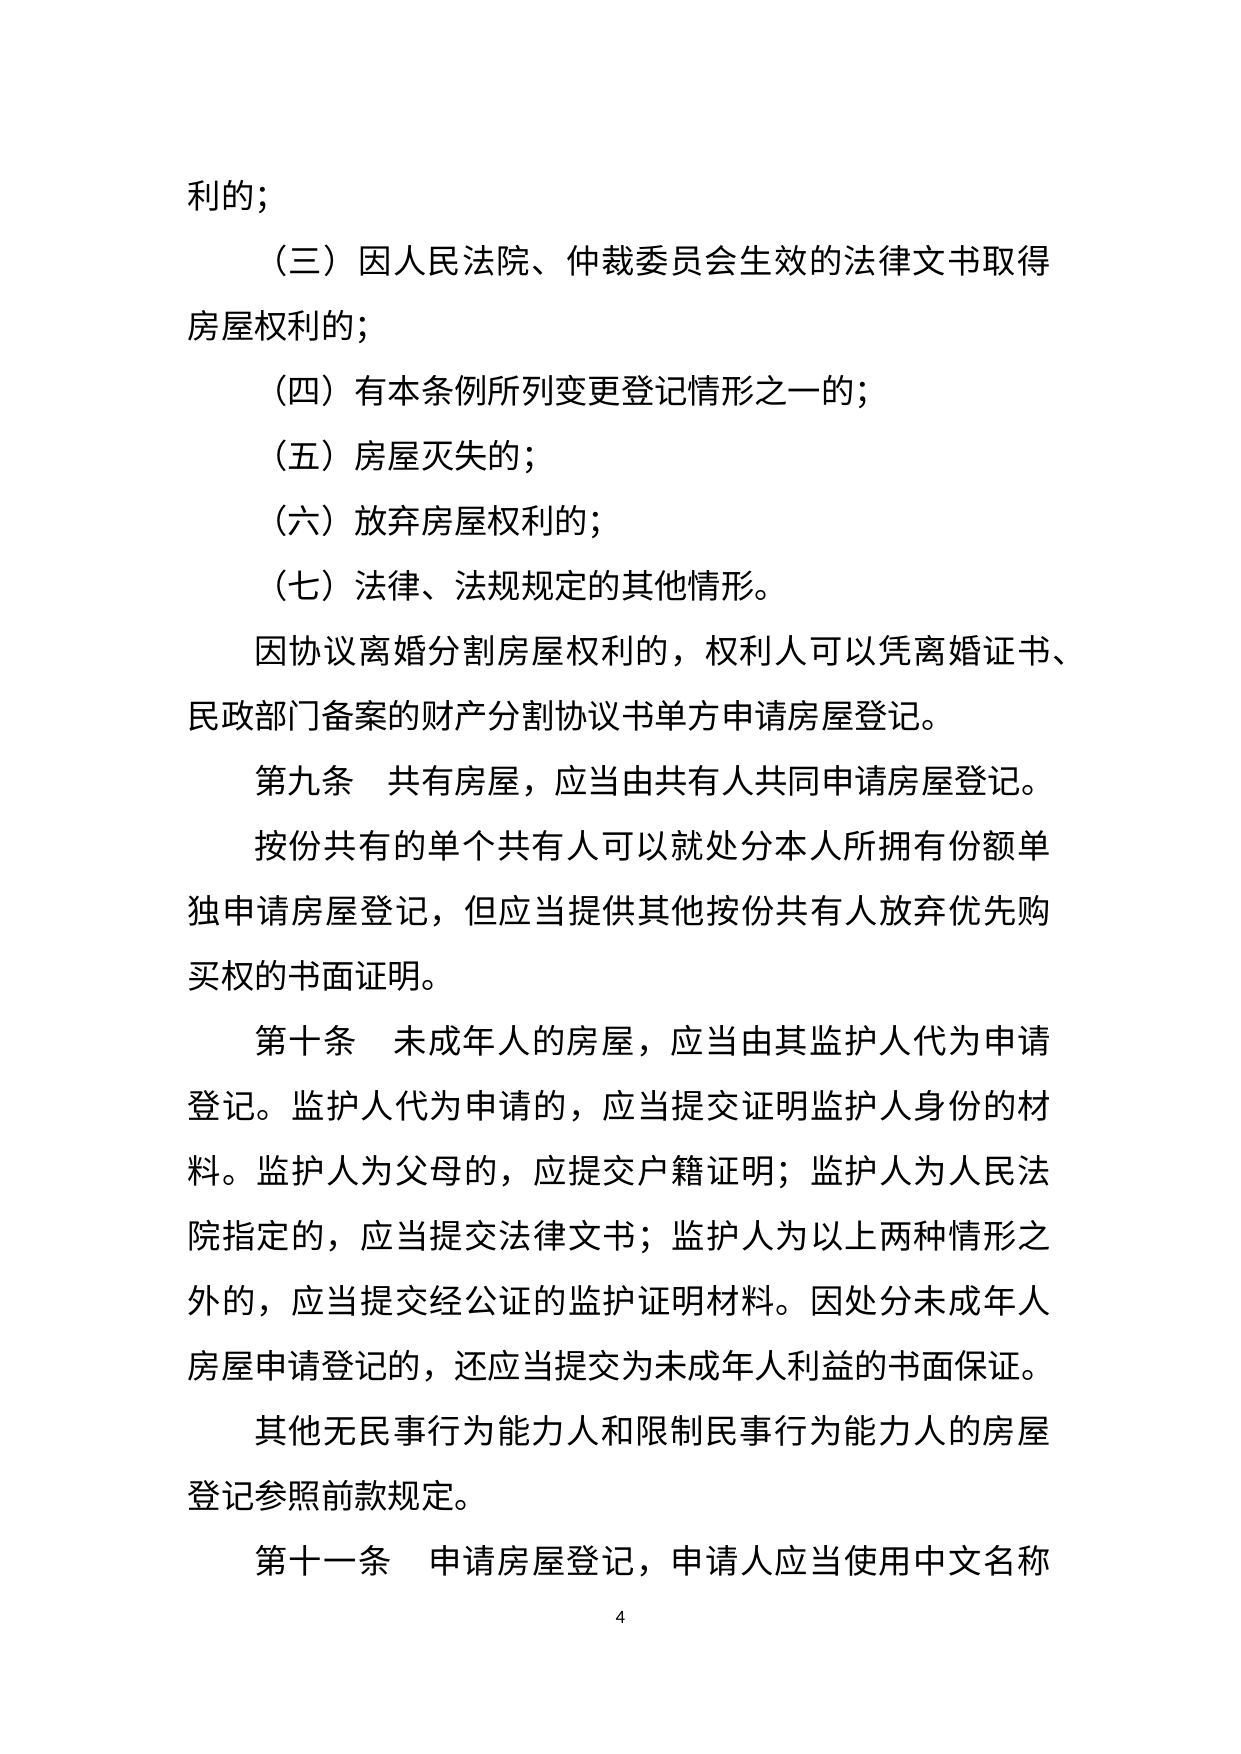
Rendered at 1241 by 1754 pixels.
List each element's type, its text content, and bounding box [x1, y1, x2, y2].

text 第十条 未成年人的房屋，应当由其监护人代为申请登记。监护人代为申请的，应当提交证明监护人身份的材料。监护人为父母的，应提交户籍证明；监护人为人民法院指定的，应当提交法律文书；监护人为以上两种情形之外的，应当提交经公证的监护证明材料。因处分未成年人房屋申请登记的，还应当提交为未成年人利益的书面保证。 [187, 1007, 1053, 1397]
text （七）法律、法规规定的其他情形。 [187, 552, 1053, 617]
text （五）房屋灭失的； [187, 422, 1053, 487]
text 因协议离婚分割房屋权利的，权利人可以凭离婚证书、民政部门备案的财产分割协议书单方申请房屋登记。 [187, 617, 1053, 747]
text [187, 162, 1053, 227]
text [187, 1527, 1053, 1592]
text 按份共有的单个共有人可以就处分本人所拥有份额单独申请房屋登记，但应当提供其他按份共有人放弃优先购买权的书面证明。 [187, 812, 1053, 1007]
text 其他无民事行为能力人和限制民事行为能力人的房屋登记参照前款规定。 [187, 1397, 1053, 1527]
text （四）有本条例所列变更登记情形之一的； [187, 357, 1053, 422]
text （六）放弃房屋权利的； [187, 487, 1053, 552]
text 第九条 共有房屋，应当由共有人共同申请房屋登记。 [187, 747, 1053, 812]
text （三）因人民法院、仲裁委员会生效的法律文书取得房屋权利的； [187, 227, 1053, 357]
